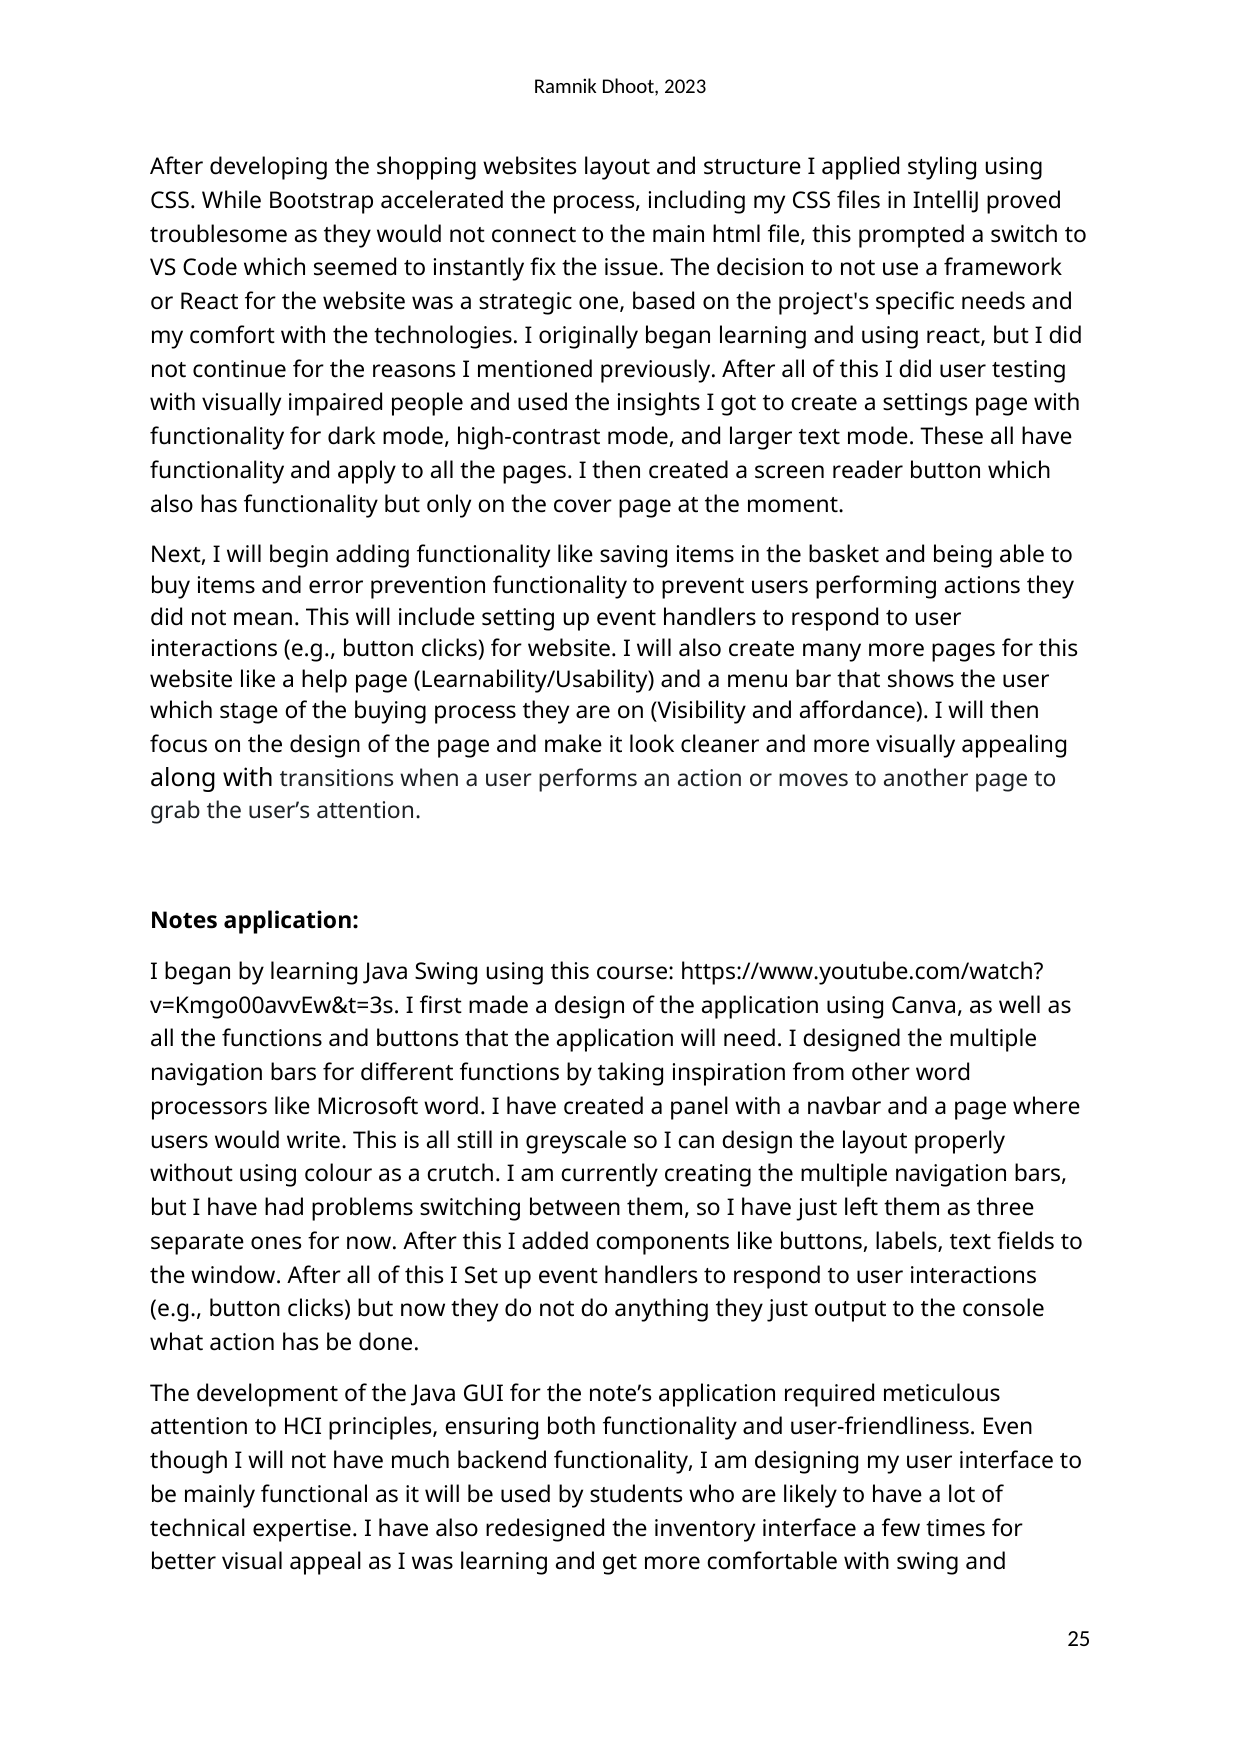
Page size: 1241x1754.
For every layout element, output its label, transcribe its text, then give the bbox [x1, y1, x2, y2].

text Next, I will begin adding functionality like saving items in the basket and being able to buy items and error prevention functionality to prevent users performing actions they did not mean. This will include setting up event handlers to respond to user interactions (e.g., button clicks) for website. I will also create many more pages for this website like a help page (Learnability/Usability) and a menu bar that shows the user which stage of the buying process they are on (Visibility and affordance). I will then focus on the design of the page and make it look cleaner and more visually appealing along with transitions when a user performs an action or moves to another page to grab the user’s attention. [150, 1179, 1090, 1466]
text Notes application: [150, 1545, 1090, 1576]
text After developing the shopping websites layout and structure I applied styling using CSS. While Bootstrap accelerated the process, including my CSS files in IntelliJ proved troublesome as they would not connect to the main html file, this prompted a switch to VS Code which seemed to instantly fix the issue. The decision to not use a framework or React for the website was a strategic one, based on the project's specific needs and my comfort with the technologies. I originally began learning and using react, but I did not continue for the reasons I mentioned previously. After all of this I did user testing with visually impaired people and used the insights I got to create a settings page with functionality for dark mode, high-contrast mode, and larger text mode. These all have functionality and apply to all the pages. I then created a screen reader button which also has functionality but only on the cover page at the moment. [150, 791, 1090, 1159]
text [150, 150, 1090, 485]
text I first had to learn how to use bootstrap. I have made this webpage using bootstraps grid system as it was the most efficient way to have all the elements and components on the page in a symmetrical and centred position. Alignment guides the eye, reducing clutter. I had some issues learning how to use bootstrap and especially how to control and manipulate the columns and rows, but this video really sped up my progress: https://www.youtube.com/watch?v=-qfEOE4vtxE. I have had to redesign the website a couple of times a as I kept improving and building on the previous prototype using the knowledge I have acquired during my research. [150, 504, 1090, 772]
